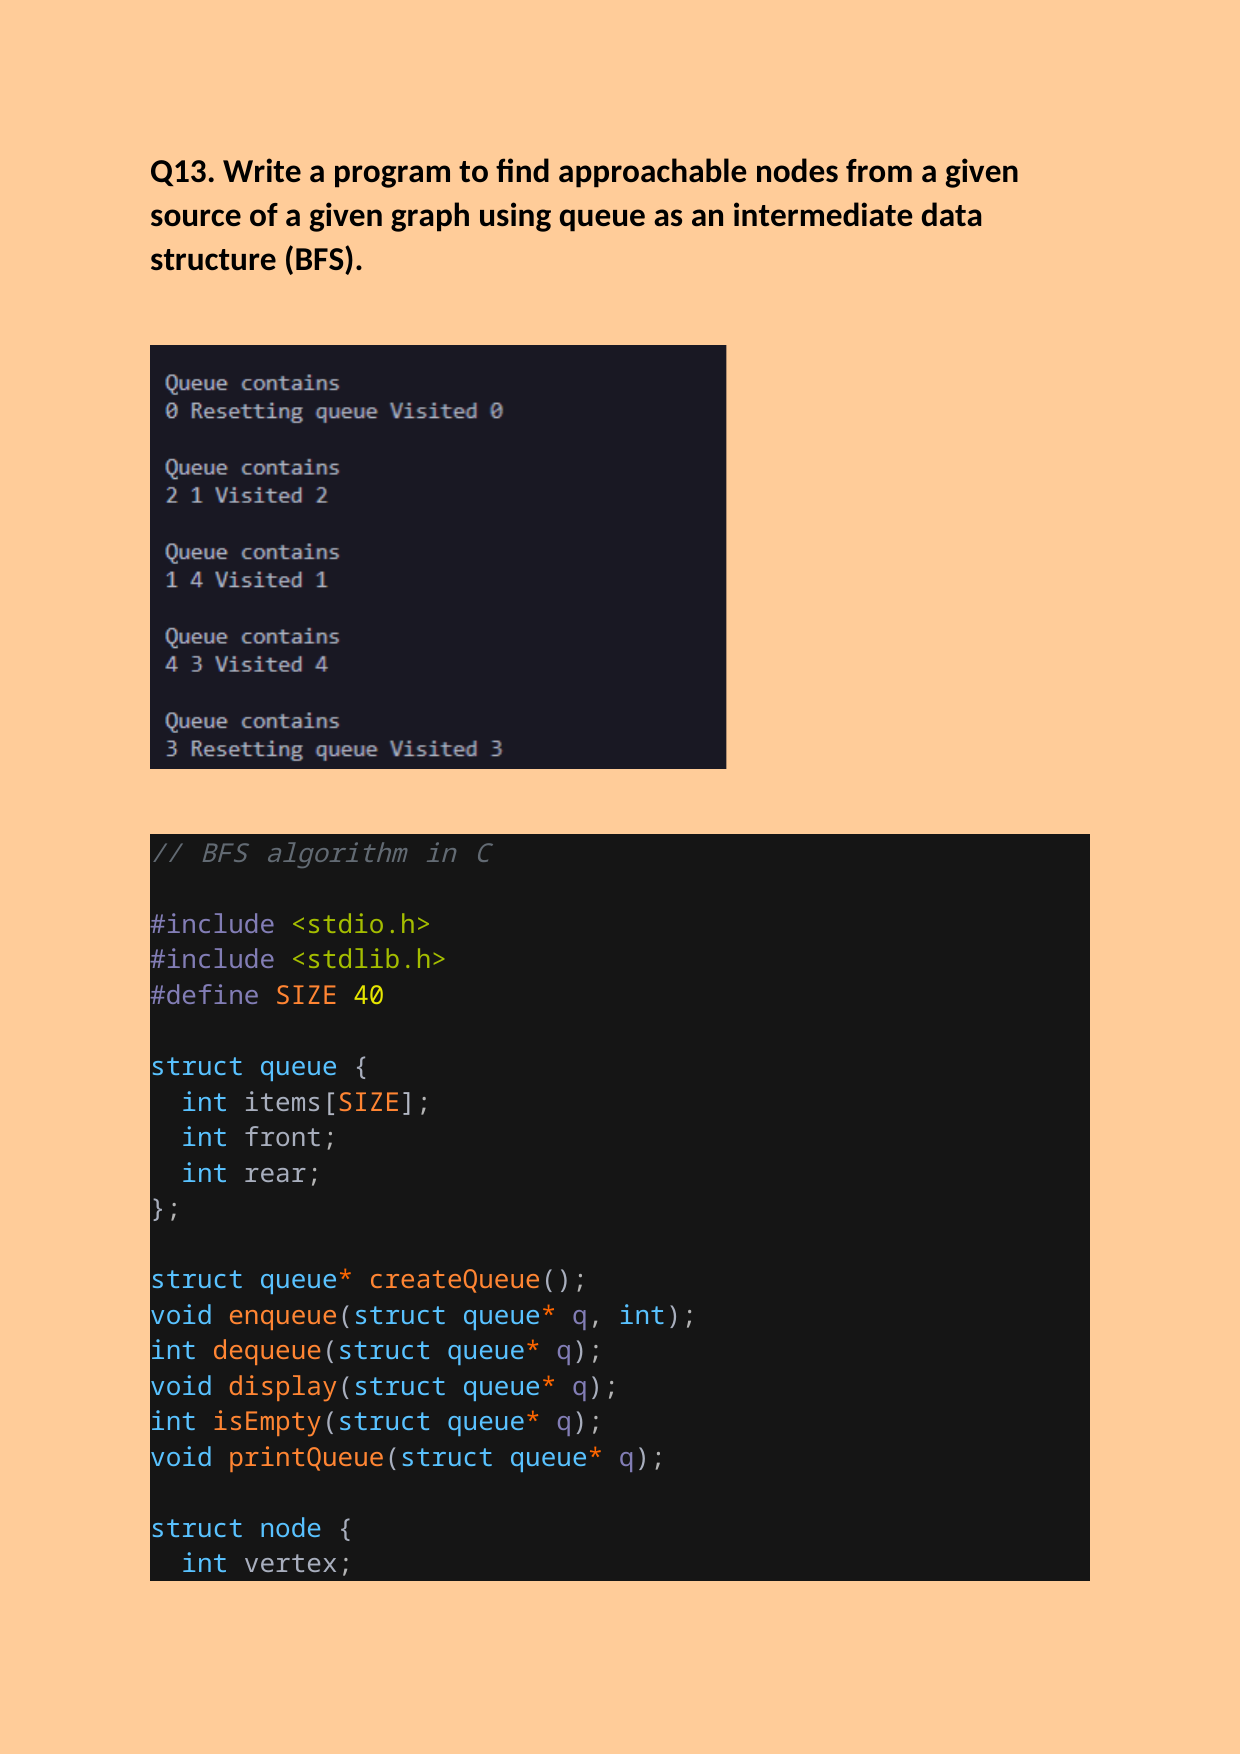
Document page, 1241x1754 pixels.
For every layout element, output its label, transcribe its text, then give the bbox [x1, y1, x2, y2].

text void display(struct queue* q); [150, 1367, 1090, 1403]
text struct node { [150, 1509, 1090, 1545]
text #include <stdio.h> [150, 906, 1090, 941]
text struct queue { [150, 1048, 1090, 1083]
text int dequeue(struct queue* q); [150, 1332, 1090, 1367]
text #include <stdlib.h> [150, 941, 1090, 977]
text int rear; [150, 1154, 1090, 1190]
text void printQueue(struct queue* q); [150, 1438, 1090, 1474]
text int front; [150, 1119, 1090, 1154]
text struct queue* createQueue(); [150, 1261, 1090, 1296]
text int vertex; [150, 1545, 1090, 1581]
text void enqueue(struct queue* q, int); [150, 1296, 1090, 1332]
text }; [150, 1190, 1090, 1225]
text #define SIZE 40 [150, 977, 1090, 1012]
text int isEmpty(struct queue* q); [150, 1403, 1090, 1438]
text Q13. Write a program to find approachable nodes from a given source of a given graph using queue as an intermediate data structure (BFS). [150, 150, 1090, 279]
picture [150, 345, 727, 769]
text int items[SIZE]; [150, 1083, 1090, 1119]
text // BFS algorithm in C [150, 834, 1090, 870]
